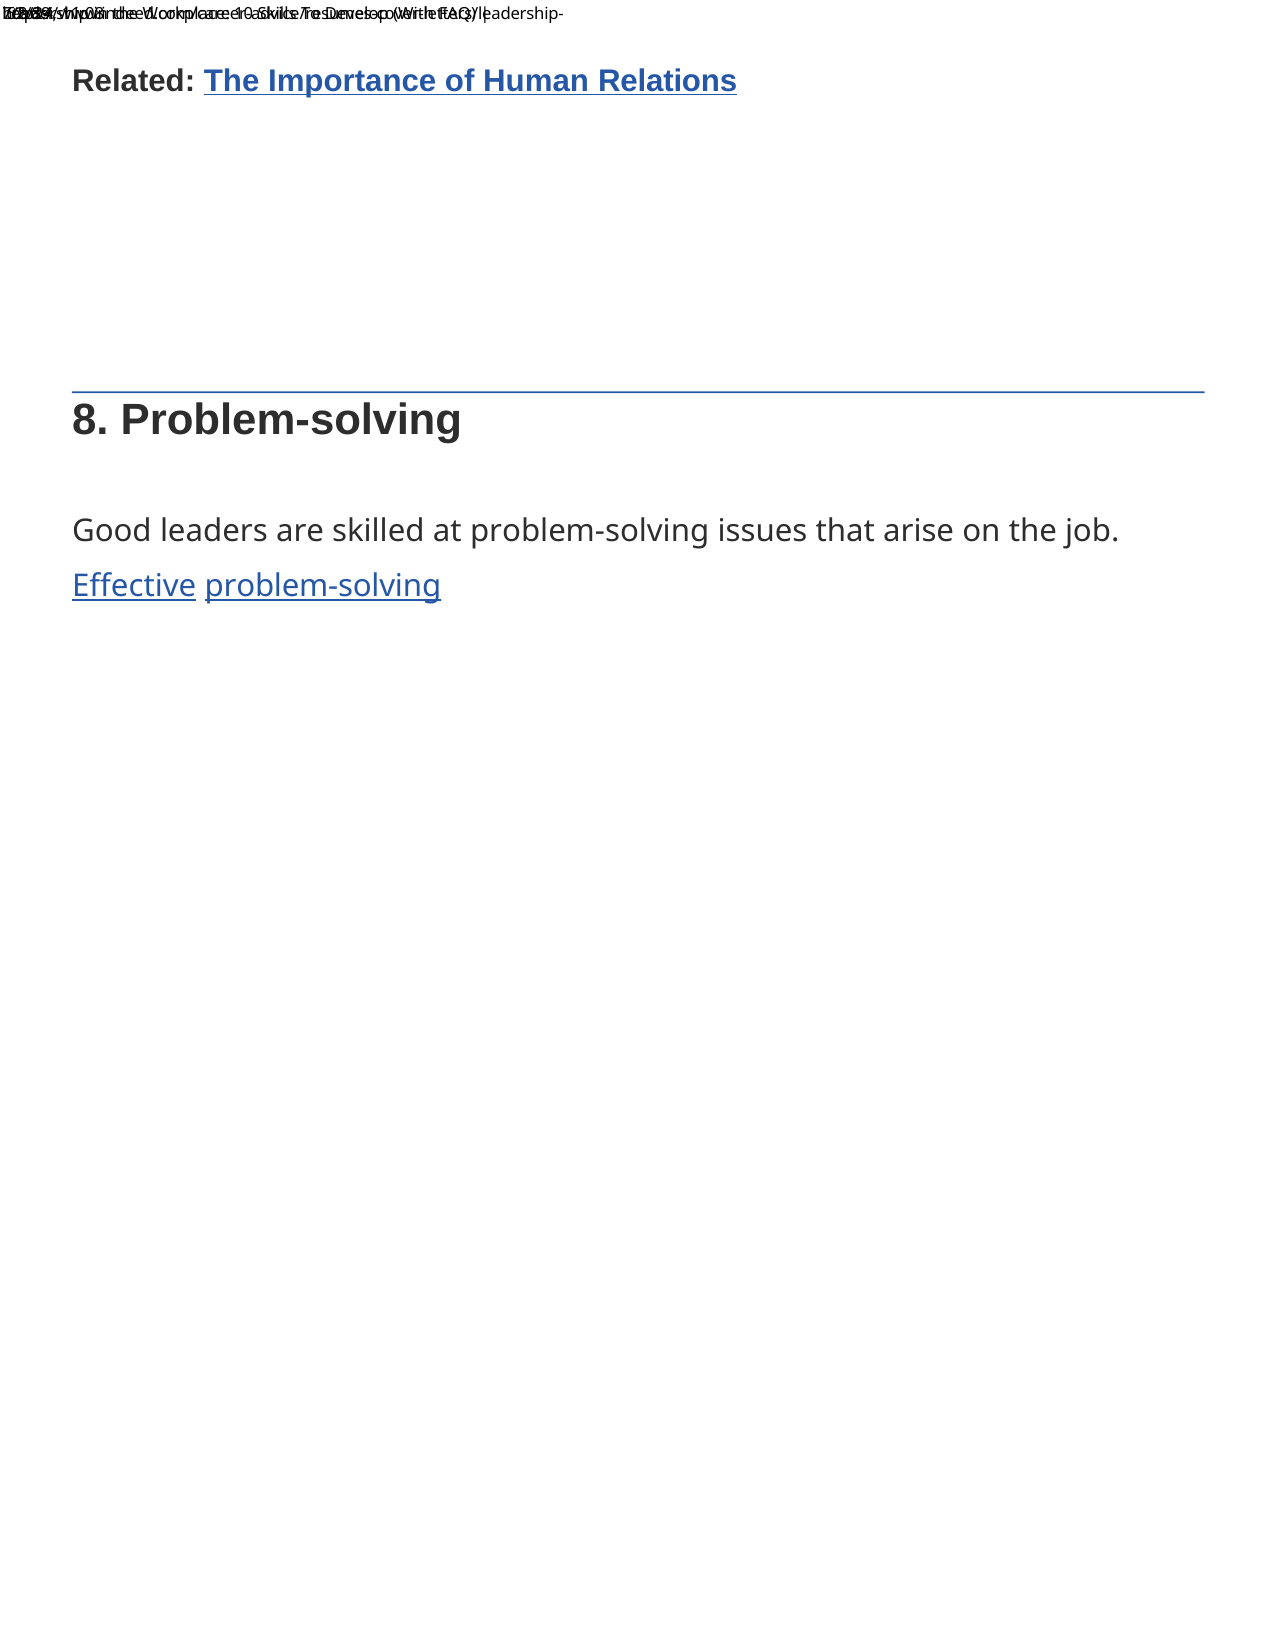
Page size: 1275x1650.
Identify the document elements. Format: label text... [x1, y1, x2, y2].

subtitle Problem-solving [72, 389, 1223, 443]
text Good leaders are skilled at problem-solving issues that arise on the job. Effective problem-solving [72, 508, 1190, 606]
text Related: The Importance of Human Relations [72, 62, 1223, 98]
